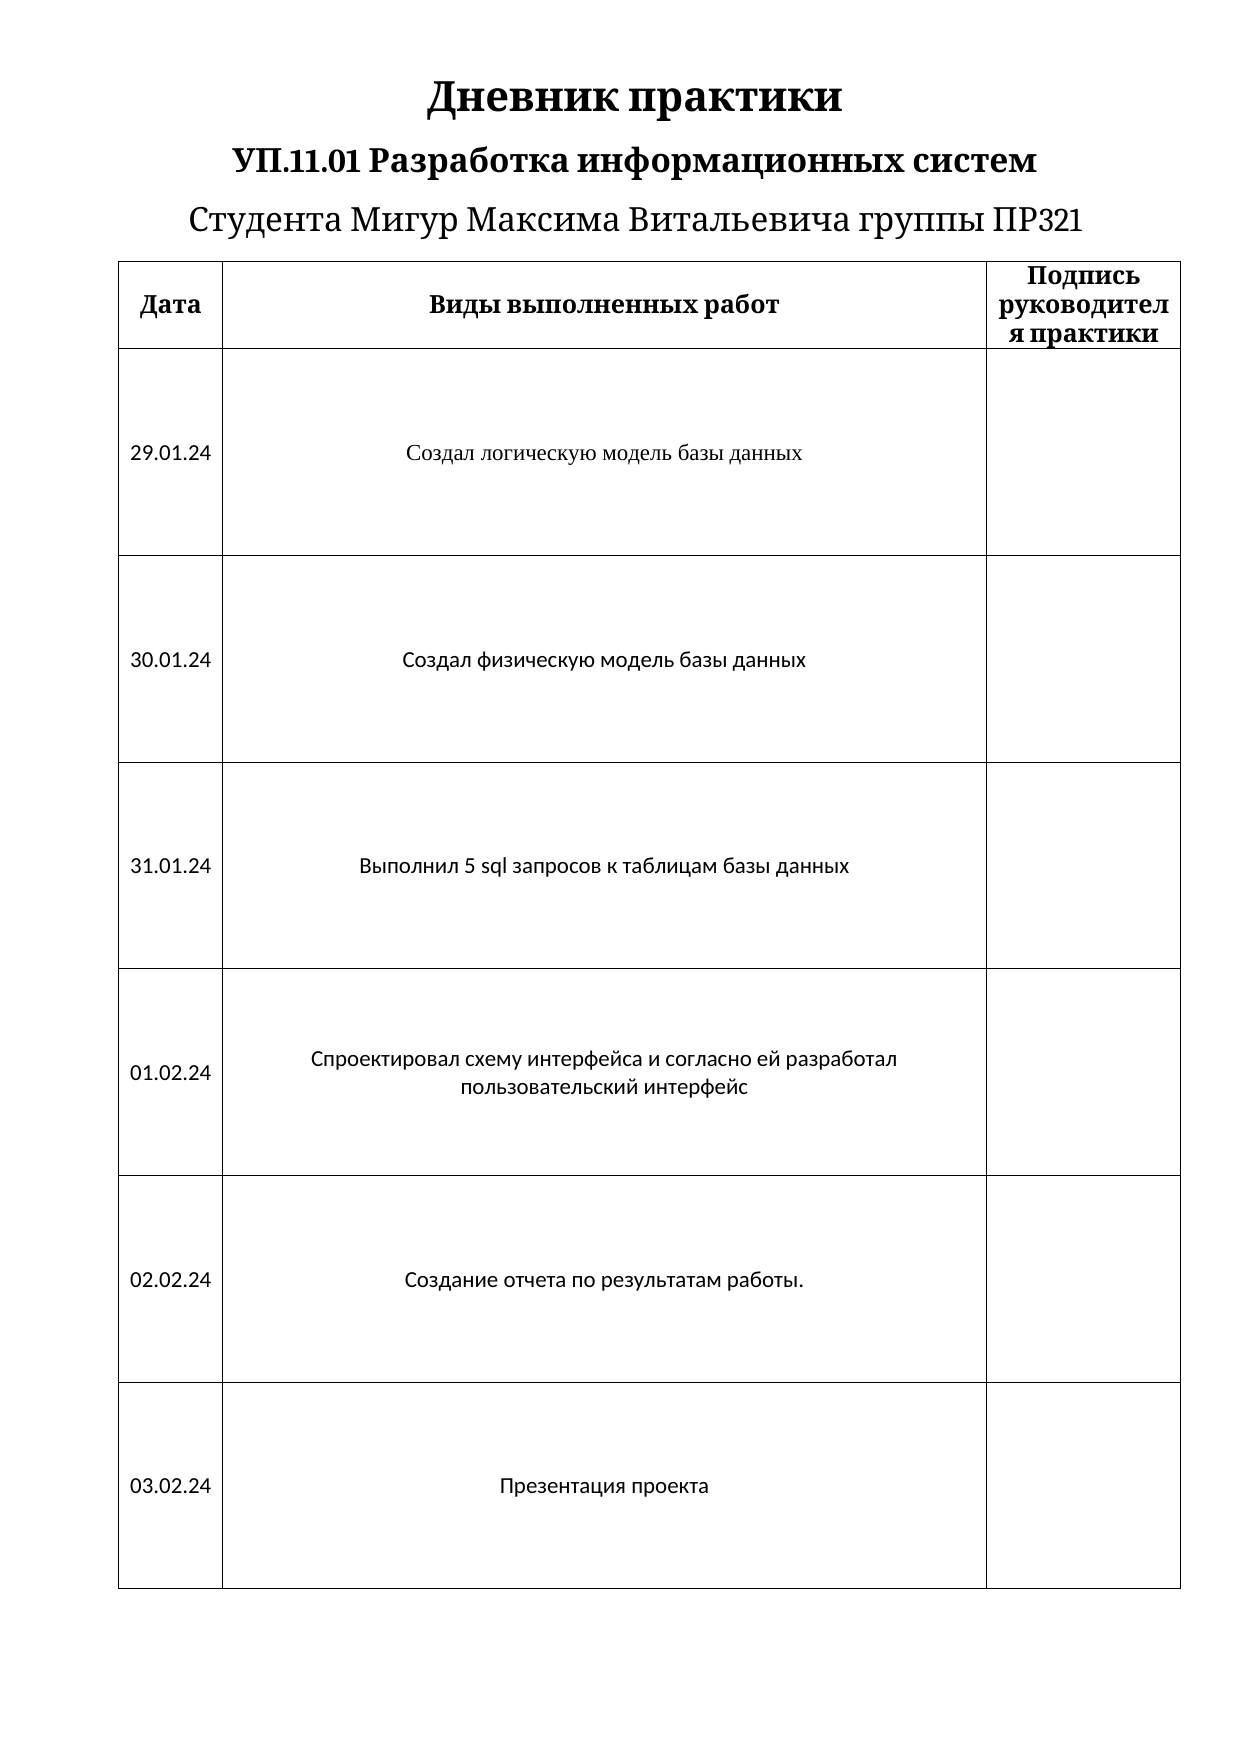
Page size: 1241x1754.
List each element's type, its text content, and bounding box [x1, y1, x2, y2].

table_cell 30.01.24 [119, 556, 222, 762]
text УП.11.01 Разработка информационных систем [118, 143, 1152, 181]
table_cell Создал логическую модель базы данных [223, 349, 986, 555]
table_cell [987, 969, 1180, 1175]
table_cell Выполнил 5 sql запросов к таблицам базы данных [223, 763, 986, 968]
table_cell 31.01.24 [119, 763, 222, 968]
table_cell [987, 1383, 1180, 1588]
table_cell 29.01.24 [119, 349, 222, 555]
table_header Виды выполненных работ [223, 262, 986, 348]
text Дневник практики [118, 74, 1152, 122]
table_cell Создание отчета по результатам работы. [223, 1176, 986, 1382]
table_cell 02.02.24 [119, 1176, 222, 1382]
table_header Дата [119, 262, 222, 348]
text Студента Мигур Максима Витальевича группы ПР321 [118, 202, 1152, 240]
table_header Подпись руководителя практики [987, 262, 1180, 348]
table_cell [987, 763, 1180, 968]
table_cell Презентация проекта [223, 1383, 986, 1588]
table_cell [987, 1176, 1180, 1382]
table_cell [987, 349, 1180, 555]
table_cell Спроектировал схему интерфейса и согласно ей разработал пользовательский интерфейс [223, 969, 986, 1175]
table_cell 03.02.24 [119, 1383, 222, 1588]
table_cell 01.02.24 [119, 969, 222, 1175]
table_cell [987, 556, 1180, 762]
table_cell Создал физическую модель базы данных [223, 556, 986, 762]
